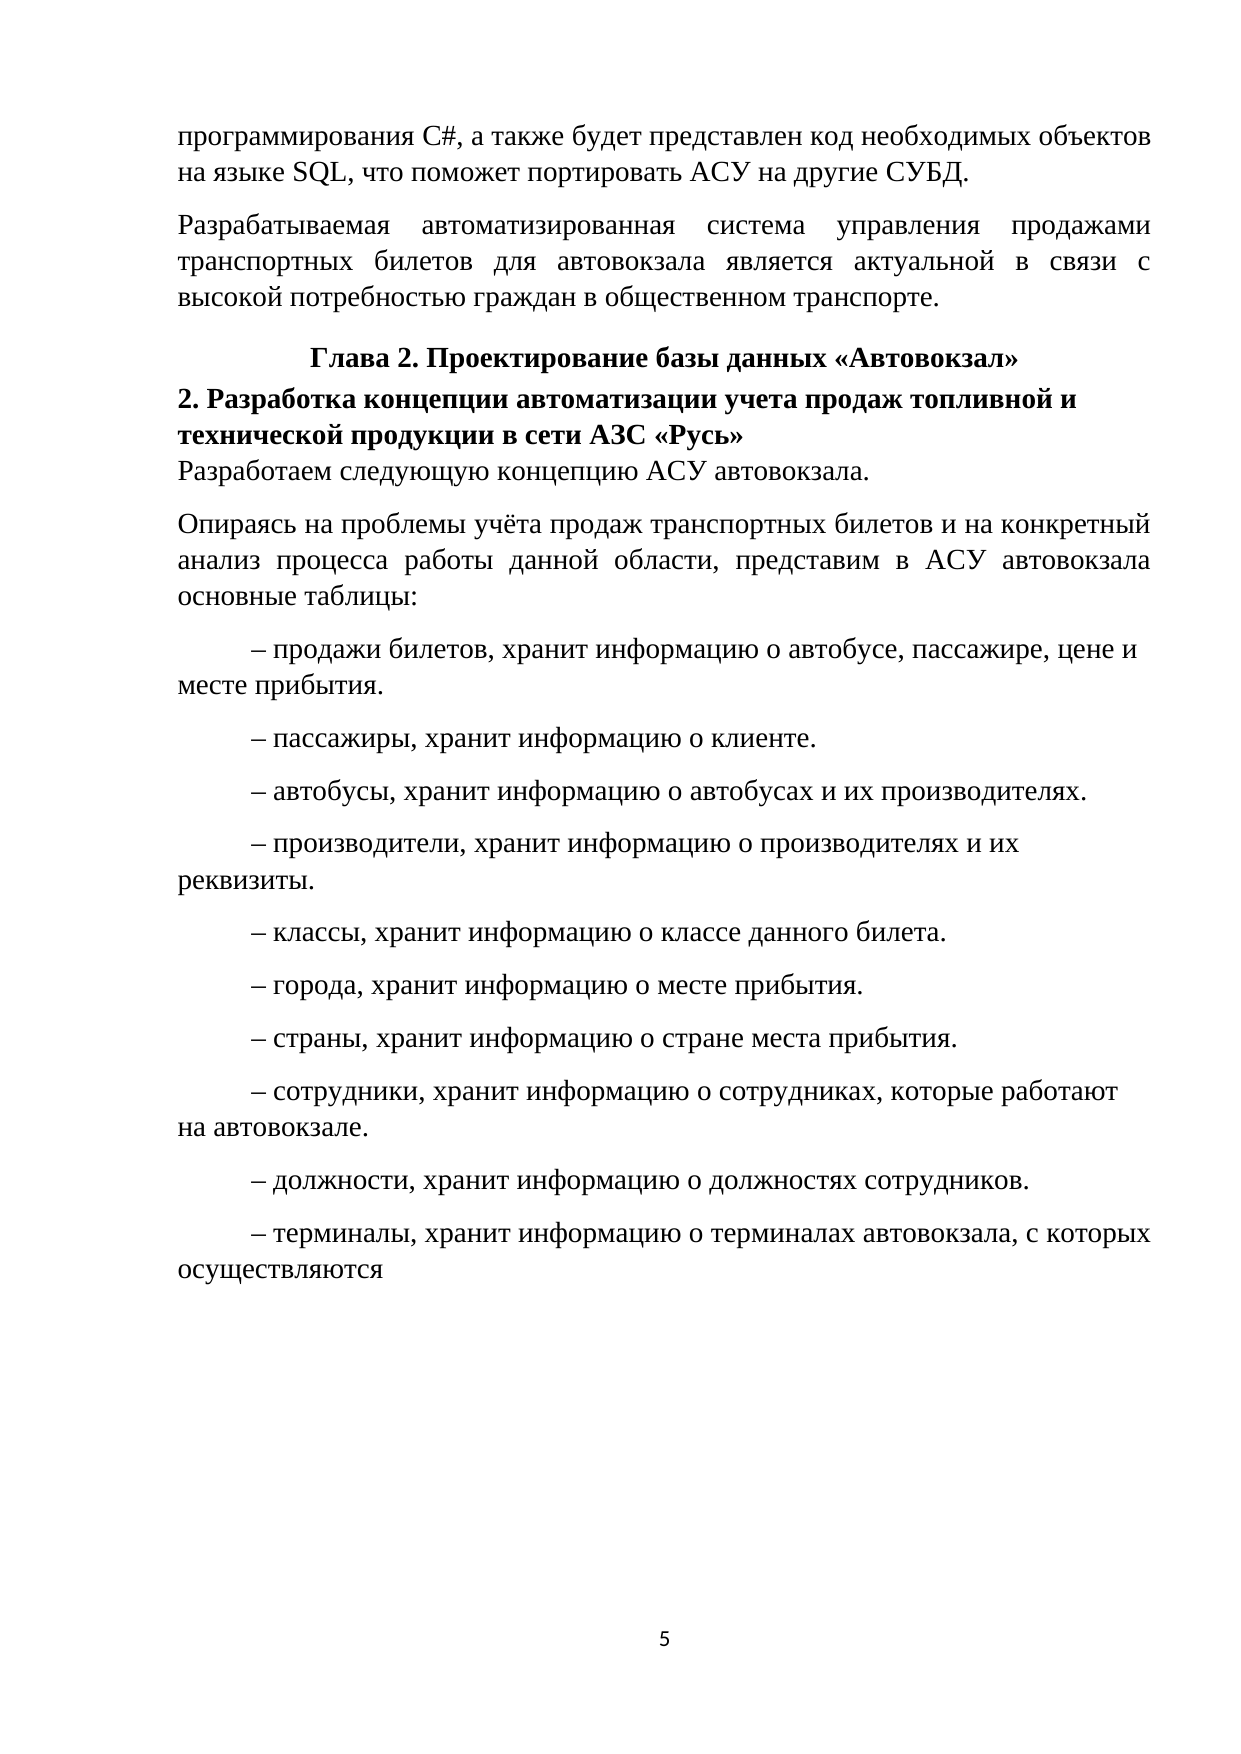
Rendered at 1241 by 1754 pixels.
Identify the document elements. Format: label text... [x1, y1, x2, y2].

subtitle Глава 2. Проектирование базы данных «Автовокзал» [177, 341, 1152, 374]
text – города, хранит информацию о месте прибытия. [177, 967, 1152, 1001]
text – классы, хранит информацию о классе данного билета. [177, 914, 1152, 948]
text – терминалы, хранит информацию о терминалах автовокзала, с которых осуществляются [177, 1215, 1152, 1284]
text Разработаем следующую концепцию АСУ автовокзала. [177, 453, 1152, 487]
text – автобусы, хранит информацию о автобусах и их производителях. [177, 773, 1152, 806]
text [177, 118, 1152, 188]
text – продажи билетов, хранит информацию о автобусе, пассажире, цене и месте прибытия. [177, 631, 1152, 701]
text Разрабатываемая автоматизированная система управления продажами транспортных билетов для автовокзала является актуальной в связи с высокой потребностью граждан в общественном транспорте. [177, 207, 1152, 313]
text – пассажиры, хранит информацию о клиенте. [177, 720, 1152, 753]
subtitle 2. Разработка концепции автоматизации учета продаж топливной и технической продукции в сети АЗС «Русь» [177, 381, 1152, 451]
text – страны, хранит информацию о стране места прибытия. [177, 1020, 1152, 1054]
text – сотрудники, хранит информацию о сотрудниках, которые работают на автовокзале. [177, 1073, 1152, 1143]
text – производители, хранит информацию о производителях и их реквизиты. [177, 826, 1152, 895]
text – должности, хранит информацию о должностях сотрудников. [177, 1162, 1152, 1196]
text Опираясь на проблемы учёта продаж транспортных билетов и на конкретный анализ процесса работы данной области, представим в АСУ автовокзала основные таблицы: [177, 506, 1152, 612]
